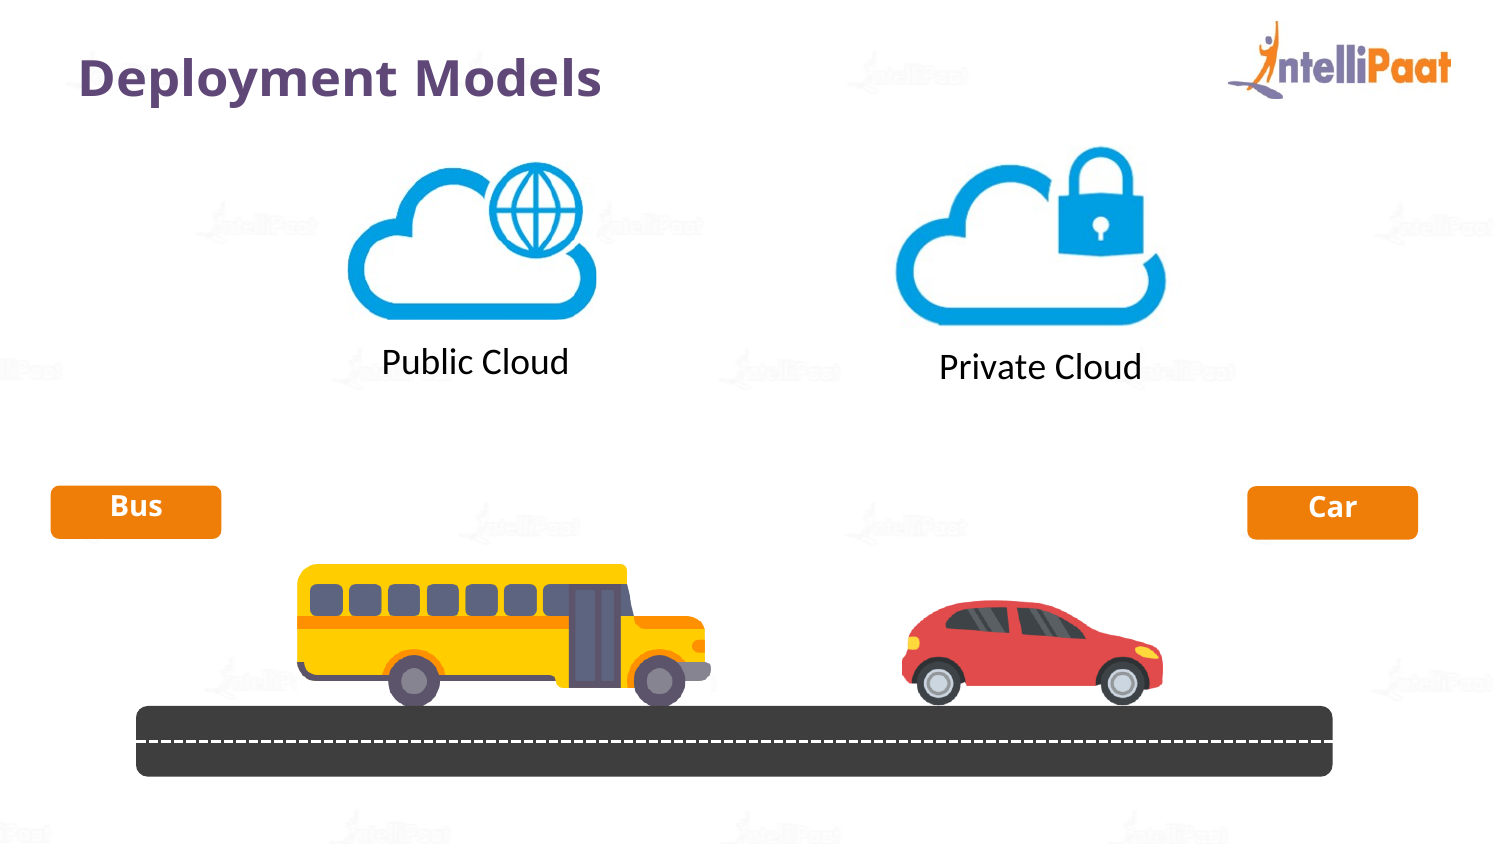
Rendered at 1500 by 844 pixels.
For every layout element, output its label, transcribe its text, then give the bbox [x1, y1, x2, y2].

picture [0, 0, 1500, 844]
subtitle Deployment Models [77, 43, 1494, 111]
subtitle Public Cloud Private Cloud [30, 132, 1494, 388]
